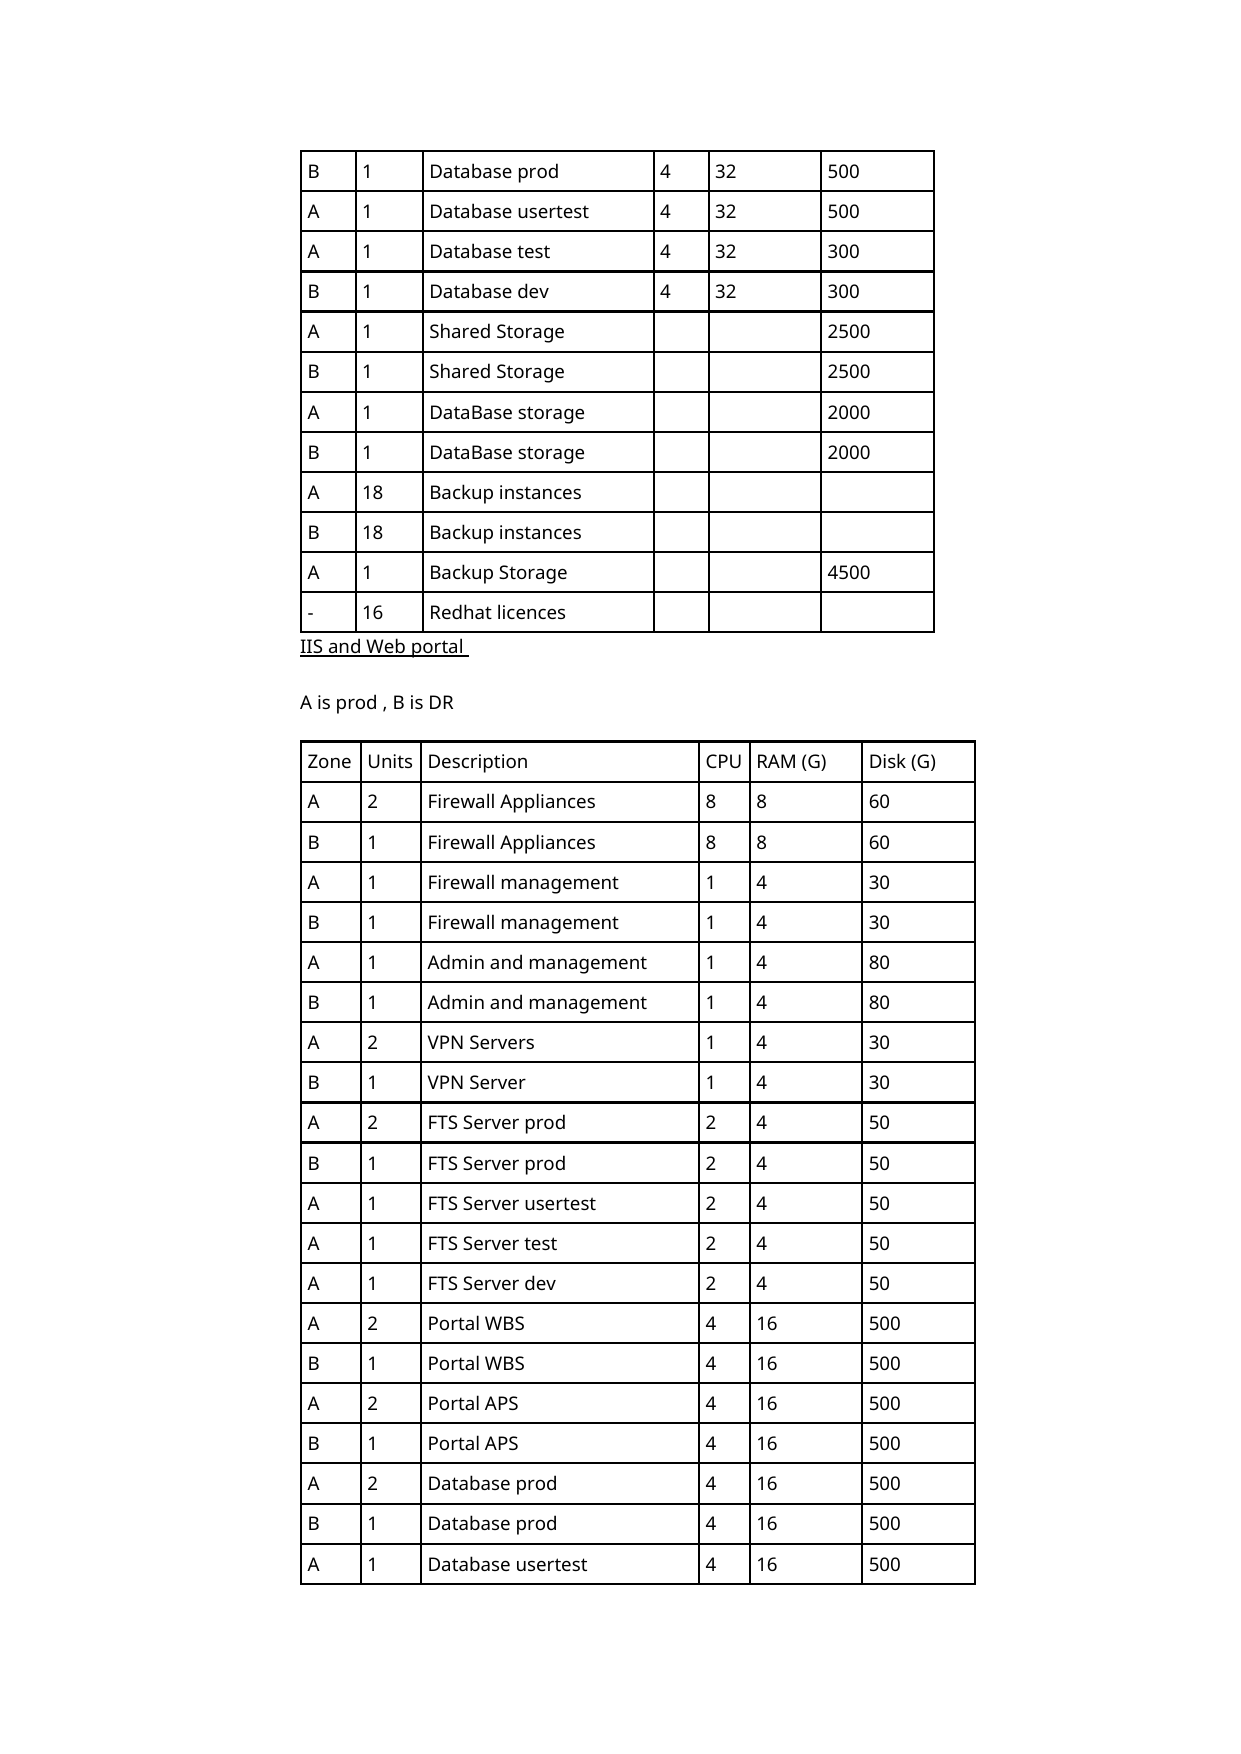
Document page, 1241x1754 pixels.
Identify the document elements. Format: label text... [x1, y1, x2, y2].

table_cell [655, 353, 708, 391]
table_header CPU [700, 743, 749, 781]
table_cell A [302, 192, 355, 230]
table_cell [710, 553, 820, 591]
table_cell FTS Server dev [422, 1264, 698, 1302]
table_cell 500 [863, 1545, 974, 1583]
table_cell A [302, 1304, 360, 1342]
table_cell 1 [357, 393, 422, 431]
table_cell 50 [863, 1264, 974, 1302]
table_cell 32 [710, 273, 820, 310]
table_cell Database usertest [424, 192, 653, 230]
table_cell [710, 393, 820, 431]
table_cell A [302, 393, 355, 431]
table_cell 2 [362, 783, 420, 821]
table_cell 16 [751, 1505, 861, 1542]
table_cell Admin and management [422, 943, 698, 981]
table_cell 2 [700, 1224, 749, 1262]
table_cell 4 [751, 1144, 861, 1182]
table_cell 4 [700, 1424, 749, 1462]
table_cell 2 [700, 1104, 749, 1141]
table_cell 60 [863, 823, 974, 861]
table_cell 4 [700, 1505, 749, 1542]
table_cell B [302, 1424, 360, 1462]
table_cell Database dev [424, 273, 653, 310]
table_cell A [302, 1023, 360, 1061]
table_cell B [302, 433, 355, 471]
table_cell 30 [863, 1023, 974, 1061]
table_cell 4 [700, 1545, 749, 1583]
table_cell 500 [863, 1304, 974, 1342]
table_cell 4 [751, 903, 861, 941]
table_cell 500 [863, 1424, 974, 1462]
table_cell B [302, 903, 360, 941]
table_cell 4 [700, 1464, 749, 1502]
table_cell VPN Server [422, 1063, 698, 1101]
table_cell 32 [710, 152, 820, 190]
table_cell 1 [362, 903, 420, 941]
table_cell 4 [655, 152, 708, 190]
table_cell 50 [863, 1184, 974, 1222]
table_cell Firewall Appliances [422, 823, 698, 861]
table_cell [655, 393, 708, 431]
table_cell 30 [863, 1063, 974, 1101]
table_cell 500 [822, 192, 933, 230]
table_cell [822, 593, 933, 631]
table_cell 18 [357, 513, 422, 551]
table_cell 8 [700, 783, 749, 821]
table_cell A [302, 1224, 360, 1262]
table_cell A [302, 1545, 360, 1583]
table_cell 1 [700, 1023, 749, 1061]
table_cell 2 [362, 1304, 420, 1342]
table_cell 1 [357, 553, 422, 591]
table_cell 30 [863, 903, 974, 941]
table_cell 1 [700, 863, 749, 901]
table_cell 1 [357, 192, 422, 230]
table_cell 300 [822, 232, 933, 270]
table_cell 4 [751, 863, 861, 901]
table_cell 2 [362, 1023, 420, 1061]
table_cell 50 [863, 1104, 974, 1141]
table_cell 1 [362, 983, 420, 1021]
table_cell Backup instances [424, 513, 653, 551]
table_cell A [302, 1264, 360, 1302]
table_cell B [302, 1144, 360, 1182]
table_cell [710, 593, 820, 631]
table_cell FTS Server usertest [422, 1184, 698, 1222]
table_cell [655, 513, 708, 551]
table_cell [655, 473, 708, 511]
table_cell 4 [751, 943, 861, 981]
table_cell 1 [700, 1063, 749, 1101]
table_cell [710, 313, 820, 351]
table_cell Backup Storage [424, 553, 653, 591]
table_cell 1 [357, 353, 422, 391]
table_cell [822, 473, 933, 511]
table_header Description [422, 743, 698, 781]
table_cell 50 [863, 1224, 974, 1262]
table_cell A [302, 553, 355, 591]
table_cell 500 [863, 1505, 974, 1542]
table_cell 4 [700, 1304, 749, 1342]
table_cell 4 [751, 1224, 861, 1262]
table_cell 4 [751, 1023, 861, 1061]
table_cell 4 [751, 1104, 861, 1141]
table_cell 500 [863, 1344, 974, 1382]
table_cell 1 [362, 863, 420, 901]
table_cell - [302, 593, 355, 631]
table_cell 300 [822, 273, 933, 310]
table_cell 1 [362, 1344, 420, 1382]
text A is prod , B is DR [150, 689, 1090, 715]
table_cell FTS Server prod [422, 1144, 698, 1182]
table_cell 16 [751, 1344, 861, 1382]
table_cell 1 [362, 1424, 420, 1462]
table_cell Shared Storage [424, 353, 653, 391]
table_cell 16 [751, 1464, 861, 1502]
table_cell 8 [700, 823, 749, 861]
table_cell Database test [424, 232, 653, 270]
table_cell Database prod [422, 1464, 698, 1502]
table_cell 2000 [822, 433, 933, 471]
table_cell 1 [362, 823, 420, 861]
table_cell DataBase storage [424, 433, 653, 471]
table_cell A [302, 473, 355, 511]
table_cell 1 [700, 903, 749, 941]
table_cell Backup instances [424, 473, 653, 511]
table_cell 18 [357, 473, 422, 511]
table_header Disk (G) [863, 743, 974, 781]
table_cell 2 [700, 1184, 749, 1222]
table_cell 1 [362, 1505, 420, 1542]
table_cell B [302, 353, 355, 391]
table_cell A [302, 863, 360, 901]
table_cell Firewall management [422, 863, 698, 901]
table_cell B [302, 152, 355, 190]
table_cell 1 [700, 983, 749, 1021]
table_cell 4 [751, 1264, 861, 1302]
table_cell 1 [362, 1144, 420, 1182]
table_cell 1 [357, 313, 422, 351]
table_cell 500 [863, 1384, 974, 1422]
table_cell B [302, 983, 360, 1021]
table_cell 1 [357, 232, 422, 270]
table_cell 1 [357, 152, 422, 190]
table_cell [710, 473, 820, 511]
table_cell Firewall Appliances [422, 783, 698, 821]
table_cell 30 [863, 863, 974, 901]
table_cell 1 [700, 943, 749, 981]
table_cell A [302, 232, 355, 270]
table_cell 80 [863, 983, 974, 1021]
table_cell [655, 313, 708, 351]
table_cell 500 [822, 152, 933, 190]
table_cell VPN Servers [422, 1023, 698, 1061]
table_cell A [302, 1104, 360, 1141]
table_cell 1 [362, 1224, 420, 1262]
table_cell DataBase storage [424, 393, 653, 431]
table_cell 2 [362, 1464, 420, 1502]
table_cell B [302, 273, 355, 310]
table_cell 1 [357, 273, 422, 310]
table_cell B [302, 1505, 360, 1542]
table_cell B [302, 1063, 360, 1101]
table_cell 1 [357, 433, 422, 471]
table_cell [655, 433, 708, 471]
table_cell Portal APS [422, 1424, 698, 1462]
table_cell FTS Server prod [422, 1104, 698, 1141]
table_cell Admin and management [422, 983, 698, 1021]
table_cell 16 [751, 1384, 861, 1422]
table_cell 2500 [822, 313, 933, 351]
table_cell 4 [751, 983, 861, 1021]
table_cell 4 [655, 273, 708, 310]
table_cell 1 [362, 1264, 420, 1302]
table_cell 8 [751, 823, 861, 861]
table_cell Firewall management [422, 903, 698, 941]
table_cell 4 [751, 1063, 861, 1101]
table_cell A [302, 783, 360, 821]
table_cell [822, 513, 933, 551]
table_cell 2 [700, 1264, 749, 1302]
table_cell Database prod [422, 1505, 698, 1542]
table_cell 32 [710, 232, 820, 270]
table_cell Portal WBS [422, 1344, 698, 1382]
table_cell [710, 433, 820, 471]
table_cell Shared Storage [424, 313, 653, 351]
table_cell Redhat licences [424, 593, 653, 631]
table_cell 80 [863, 943, 974, 981]
table_cell A [302, 943, 360, 981]
table_cell 4 [655, 192, 708, 230]
table_cell A [302, 1464, 360, 1502]
table_cell Portal WBS [422, 1304, 698, 1342]
table_cell 500 [863, 1464, 974, 1502]
table_cell FTS Server test [422, 1224, 698, 1262]
table_cell 50 [863, 1144, 974, 1182]
table_cell 4 [751, 1184, 861, 1222]
table_cell [710, 353, 820, 391]
table_cell 60 [863, 783, 974, 821]
table_cell B [302, 513, 355, 551]
table_cell [655, 593, 708, 631]
table_cell 2 [700, 1144, 749, 1182]
table_cell 16 [751, 1545, 861, 1583]
table_cell 16 [357, 593, 422, 631]
table_cell [710, 513, 820, 551]
table_cell 4 [700, 1344, 749, 1382]
table_cell 2 [362, 1104, 420, 1141]
table_cell 2000 [822, 393, 933, 431]
table_cell B [302, 1344, 360, 1382]
table_cell 2 [362, 1384, 420, 1422]
table_cell Database prod [424, 152, 653, 190]
table_cell 16 [751, 1304, 861, 1342]
table_cell 4 [700, 1384, 749, 1422]
table_cell 1 [362, 1184, 420, 1222]
table_cell 1 [362, 1545, 420, 1583]
table_cell A [302, 1184, 360, 1222]
table_cell 4 [655, 232, 708, 270]
table_cell A [302, 1384, 360, 1422]
table_cell 4500 [822, 553, 933, 591]
table_cell B [302, 823, 360, 861]
table_header RAM (G) [751, 743, 861, 781]
table_cell 8 [751, 783, 861, 821]
table_cell Portal APS [422, 1384, 698, 1422]
table_cell A [302, 313, 355, 351]
table_cell 32 [710, 192, 820, 230]
table_cell Database usertest [422, 1545, 698, 1583]
table_cell [655, 553, 708, 591]
table_cell 1 [362, 1063, 420, 1101]
text IIS and Web portal [150, 633, 1090, 659]
table_cell 1 [362, 943, 420, 981]
table_cell 16 [751, 1424, 861, 1462]
table_cell 2500 [822, 353, 933, 391]
table_header Units [362, 743, 420, 781]
table_header Zone [302, 743, 360, 781]
